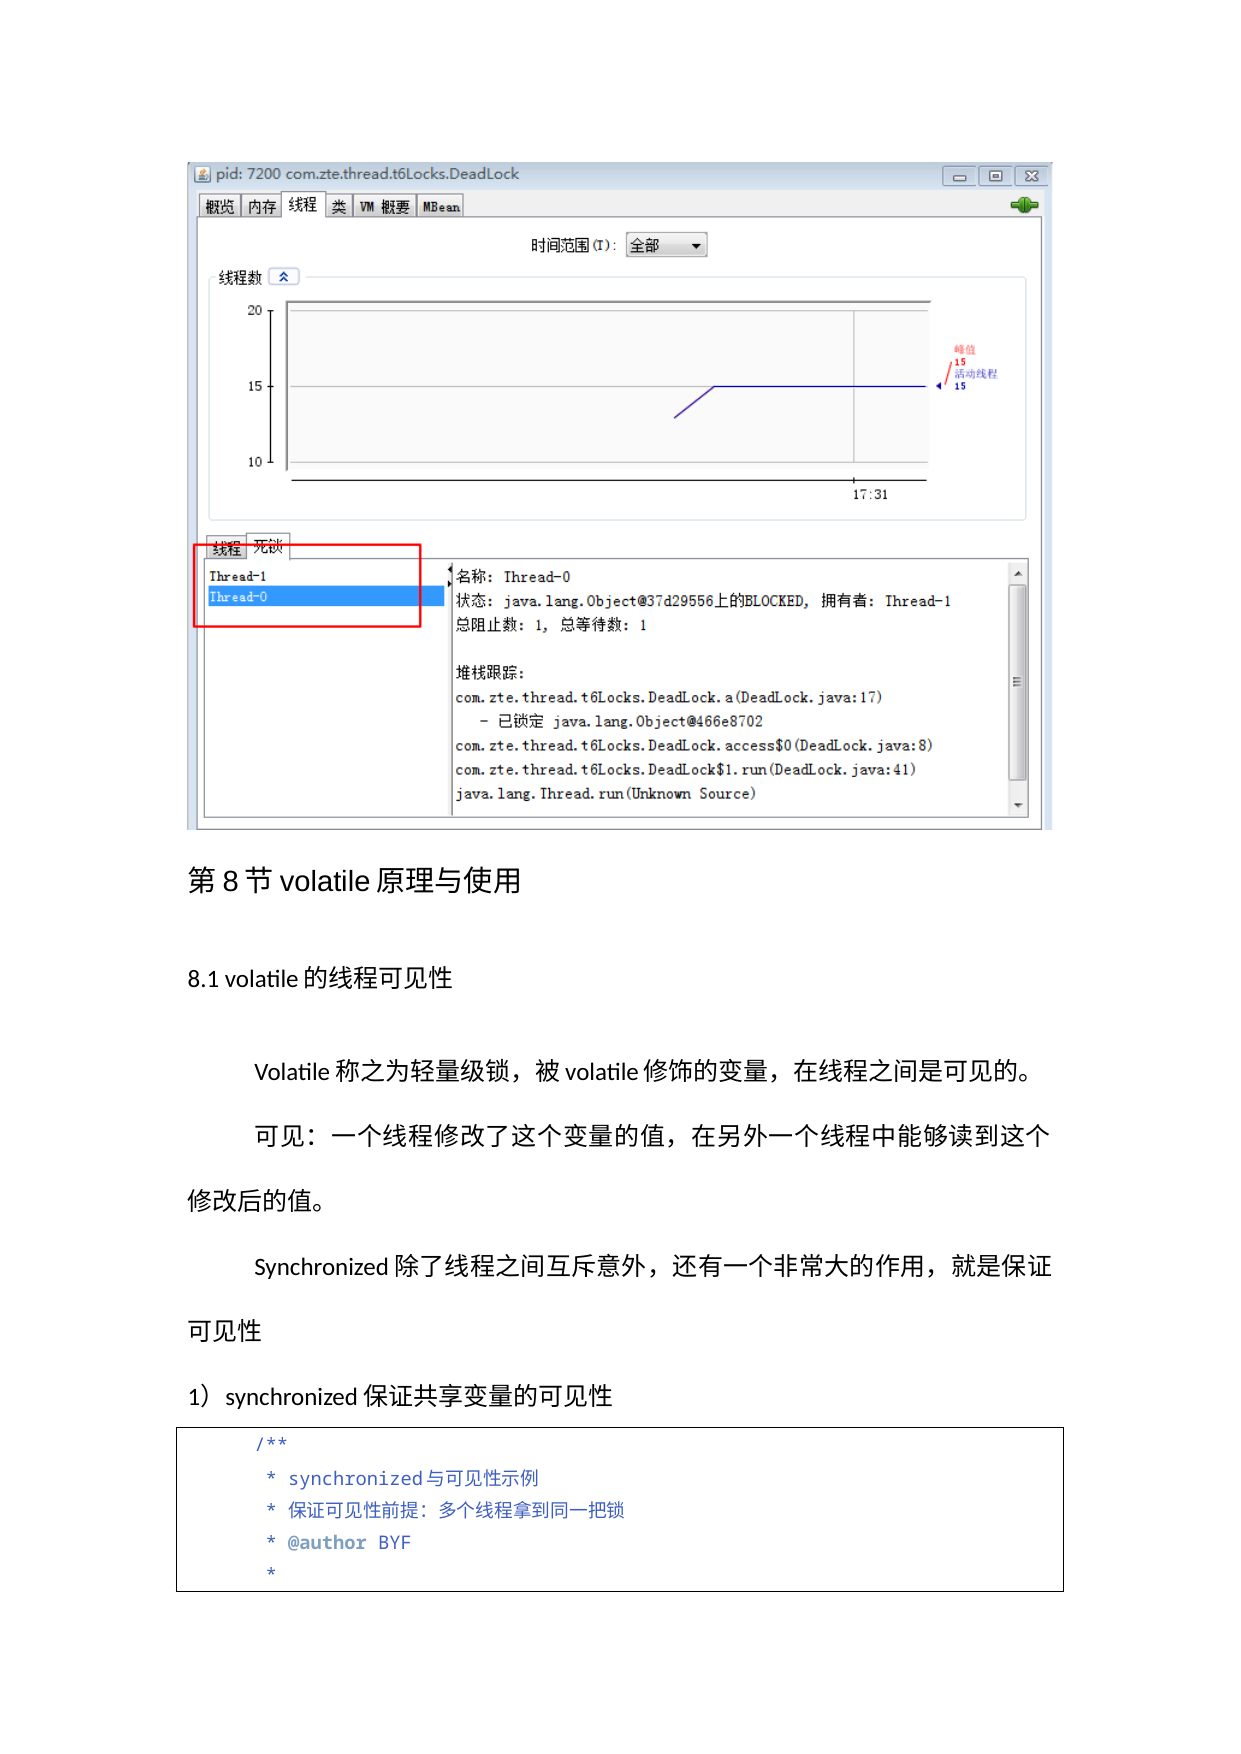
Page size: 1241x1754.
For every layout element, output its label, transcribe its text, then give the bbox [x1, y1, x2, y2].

subtitle 8.1 volatile的线程可见性 [187, 944, 1053, 1009]
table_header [177, 1428, 1063, 1591]
picture [187, 162, 1053, 830]
subtitle 第8节volatile原理与使用 [187, 847, 1053, 912]
text Volatile称之为轻量级锁，被volatile修饰的变量，在线程之间是可见的。 [187, 1037, 1053, 1102]
list synchronized保证共享变量的可见性 [187, 1362, 1053, 1427]
text 可见：一个线程修改了这个变量的值，在另外一个线程中能够读到这个修改后的值。 [187, 1102, 1053, 1232]
text Synchronized除了线程之间互斥意外，还有一个非常大的作用，就是保证可见性 [187, 1232, 1053, 1362]
